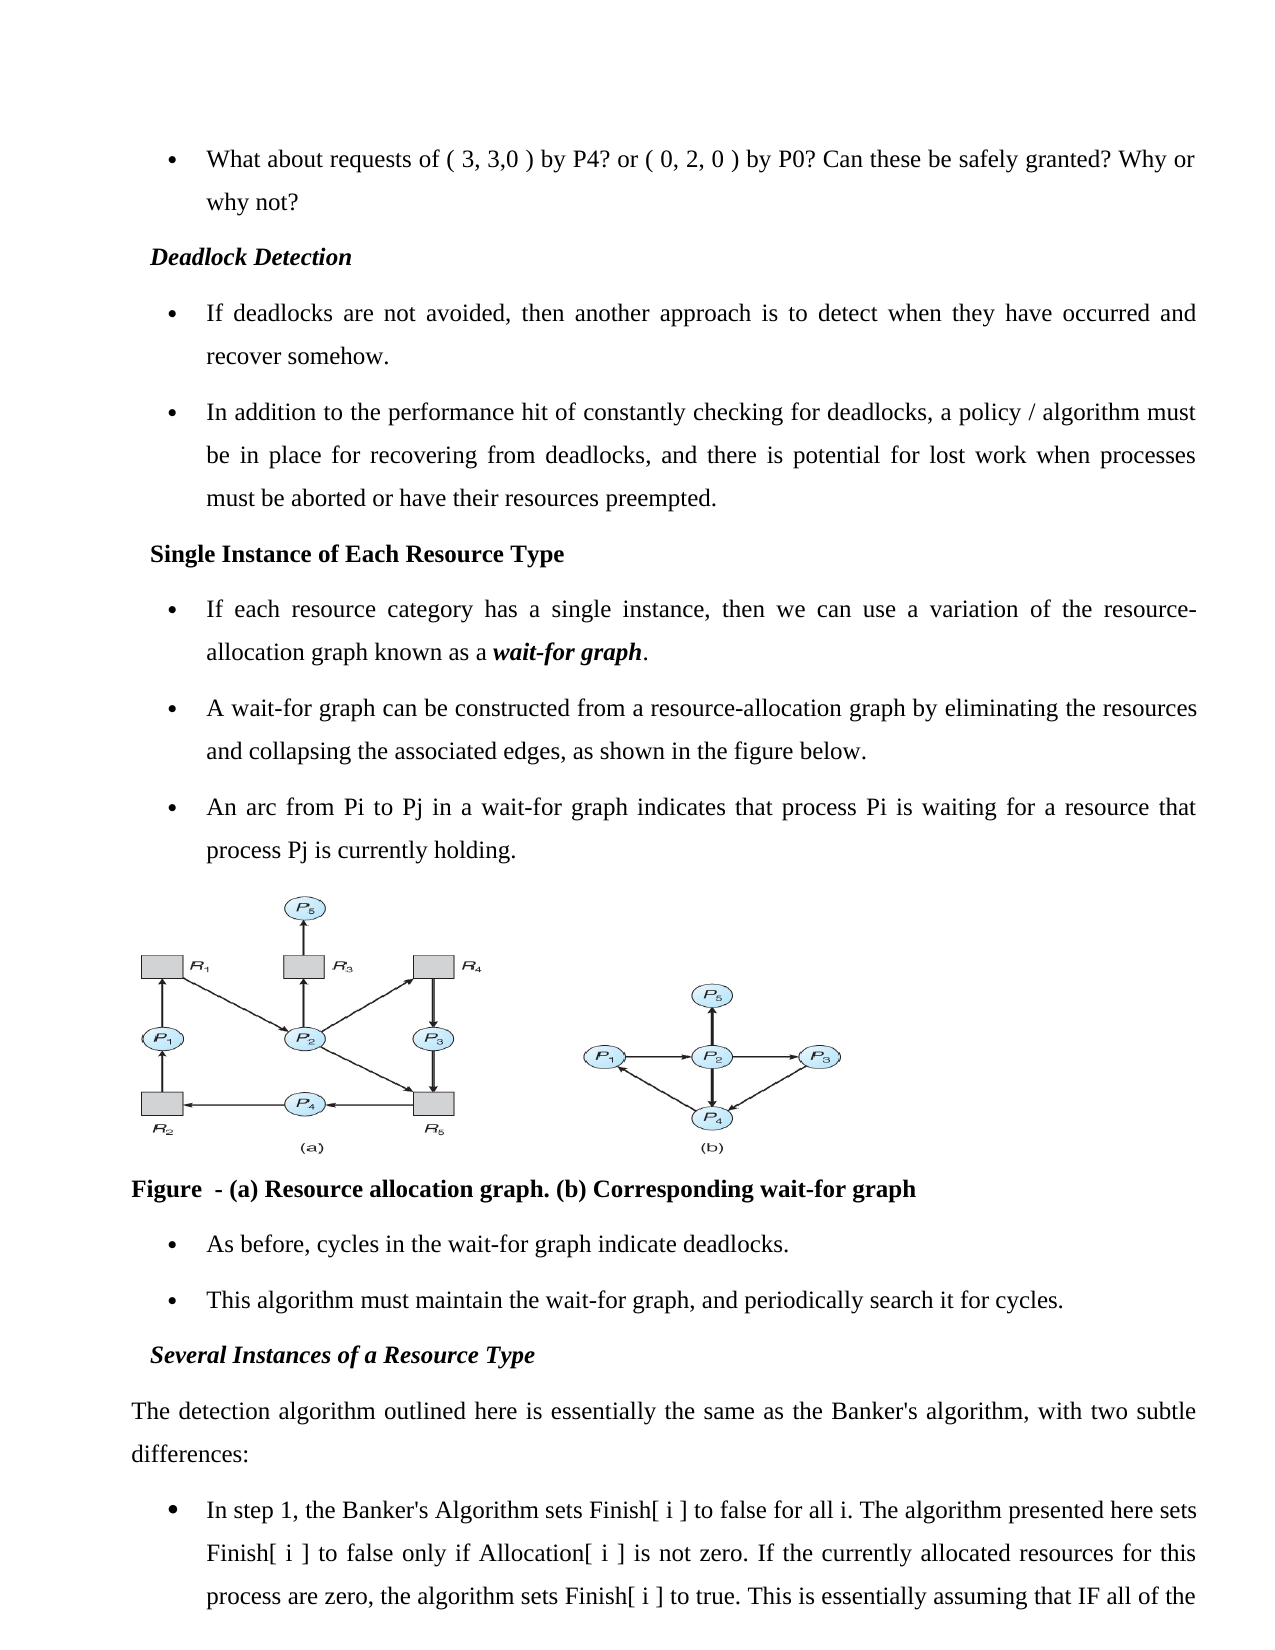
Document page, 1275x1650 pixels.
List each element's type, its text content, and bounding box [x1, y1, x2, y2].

list An arc from Pi to Pj in a wait-for graph indicates that process Pi is waiting for a resource that process Pj is currently holding. [169, 792, 1198, 864]
list If each resource category has a single instance, then we can use a variation of the resource-allocation graph known as a wait-for graph. [169, 594, 1198, 666]
list As before, cycles in the wait-for graph indicate deadlocks. [169, 1229, 1198, 1258]
subtitle Deadlock Detection [150, 242, 1198, 271]
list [169, 1495, 1198, 1610]
list In addition to the performance hit of constantly checking for deadlocks, a policy / algorithm must be in place for recovering from deadlocks, and there is potential for lost work when processes must be aborted or have their resources preempted. [169, 397, 1198, 512]
subtitle Single Instance of Each Resource Type [150, 539, 1198, 567]
list What about requests of ( 3, 3,0 ) by P4? or ( 0, 2, 0 ) by P0? Can these be safely granted? Why or why not? [169, 144, 1198, 216]
list If deadlocks are not avoided, then another approach is to detect when they have occurred and recover somehow. [169, 298, 1198, 370]
text The detection algorithm outlined here is essentially the same as the Banker's algorithm, with two subtle differences: [131, 1396, 1198, 1468]
list This algorithm must maintain the wait-for graph, and periodically search it for cycles. [169, 1285, 1198, 1314]
subtitle Several Instances of a Resource Type [150, 1341, 1198, 1369]
list A wait-for graph can be constructed from a resource-allocation graph by eliminating the resources and collapsing the associated edges, as shown in the figure below. [169, 693, 1198, 765]
picture [131, 890, 852, 1160]
